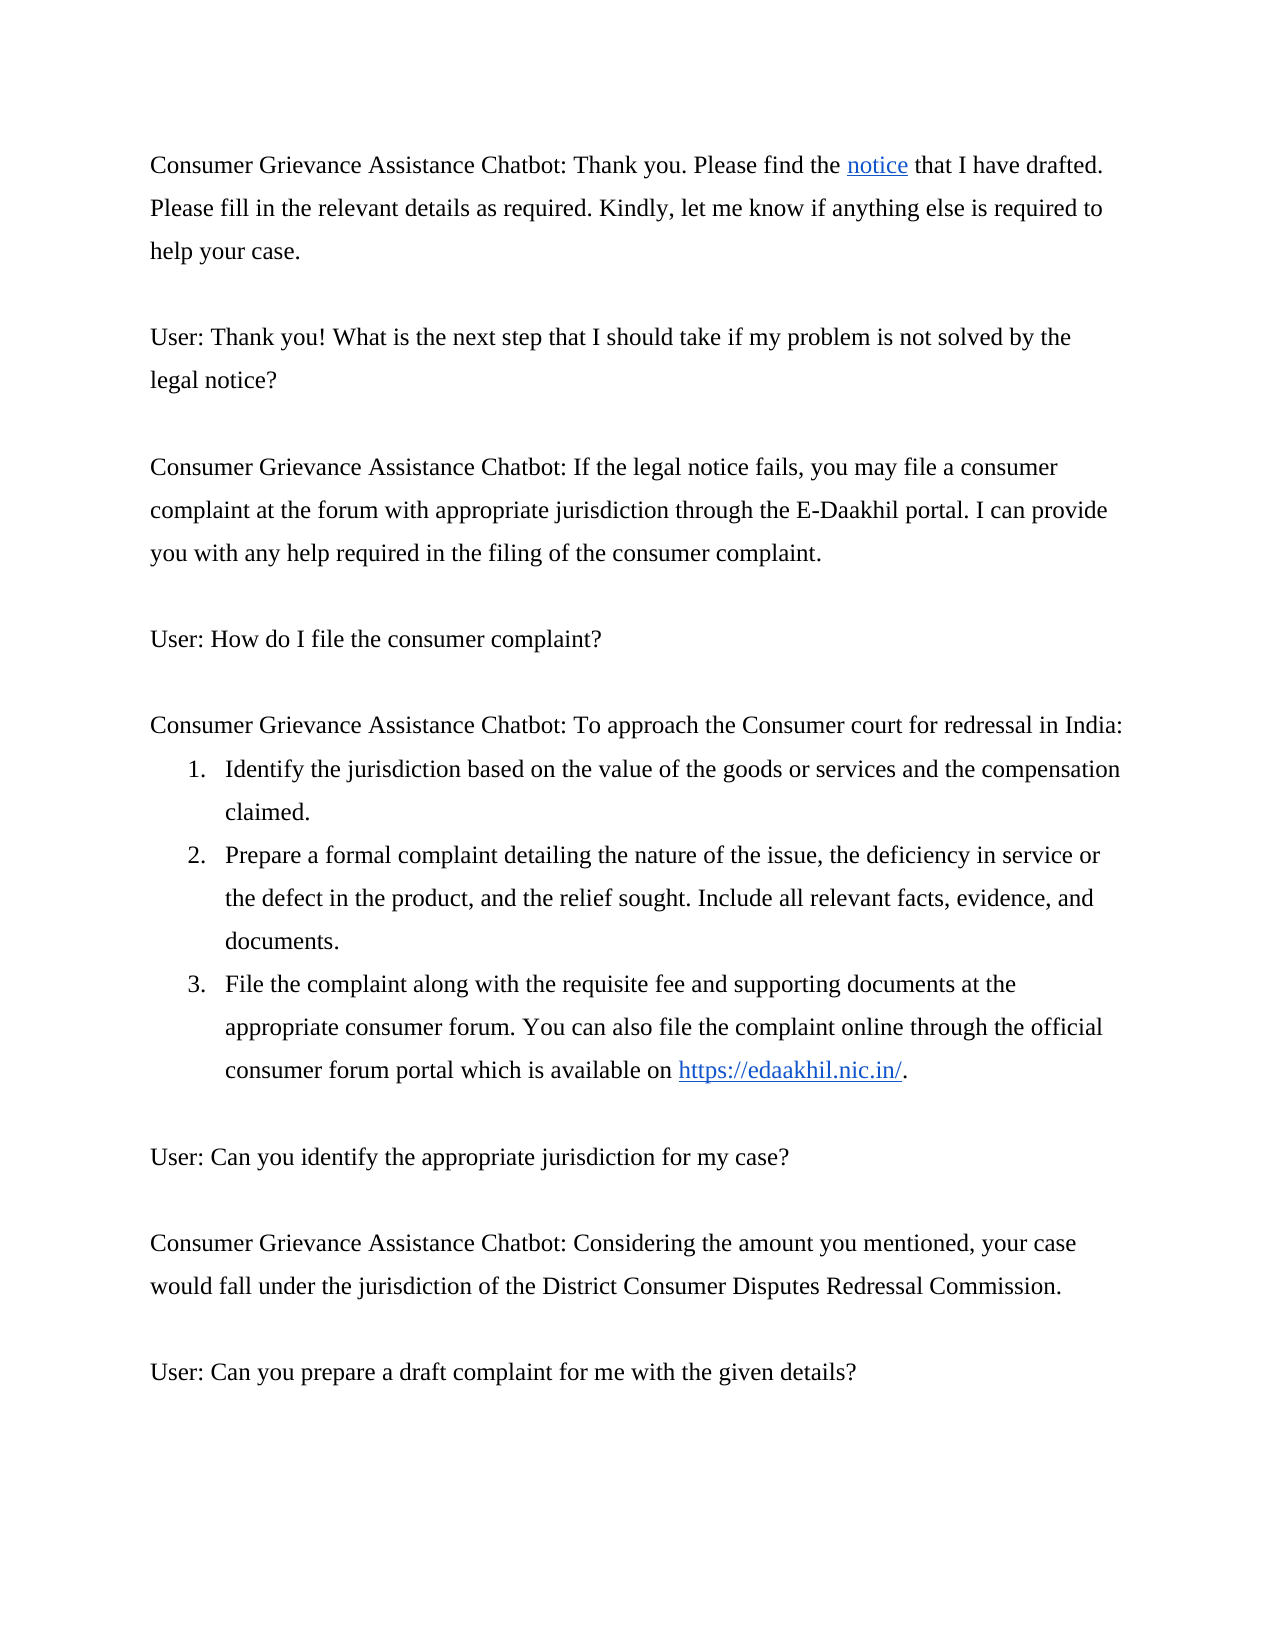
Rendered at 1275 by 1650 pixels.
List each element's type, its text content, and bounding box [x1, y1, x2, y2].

text User: Can you prepare a draft complaint for me with the given details? [150, 1357, 1125, 1386]
list Identify the jurisdiction based on the value of the goods or services and the compensation claimed. [187, 754, 1125, 826]
text Consumer Grievance Assistance Chatbot: Thank you. Please find the notice that I have drafted. Please fill in the relevant details as required. Kindly, let me know if anything else is required to help your case. [150, 150, 1125, 265]
text Consumer Grievance Assistance Chatbot: To approach the Consumer court for redressal in India: [150, 711, 1125, 739]
text Consumer Grievance Assistance Chatbot: If the legal notice fails, you may file a consumer complaint at the forum with appropriate jurisdiction through the E-Daakhil portal. I can provide you with any help required in the filing of the consumer complaint. [150, 452, 1125, 567]
text User: Thank you! What is the next step that I should take if my problem is not solved by the legal notice? [150, 322, 1125, 394]
list Prepare a formal complaint detailing the nature of the issue, the deficiency in service or the defect in the product, and the relief sought. Include all relevant facts, evidence, and documents. [187, 840, 1125, 955]
list File the complaint along with the requisite fee and supporting documents at the appropriate consumer forum. You can also file the complaint online through the official consumer forum portal which is available on https://edaakhil.nic.in/. [187, 969, 1125, 1084]
text User: Can you identify the appropriate jurisdiction for my case? [150, 1142, 1125, 1171]
text User: How do I file the consumer complaint? [150, 624, 1125, 653]
text Consumer Grievance Assistance Chatbot: Considering the amount you mentioned, your case would fall under the jurisdiction of the District Consumer Disputes Redressal Commission. [150, 1228, 1125, 1300]
